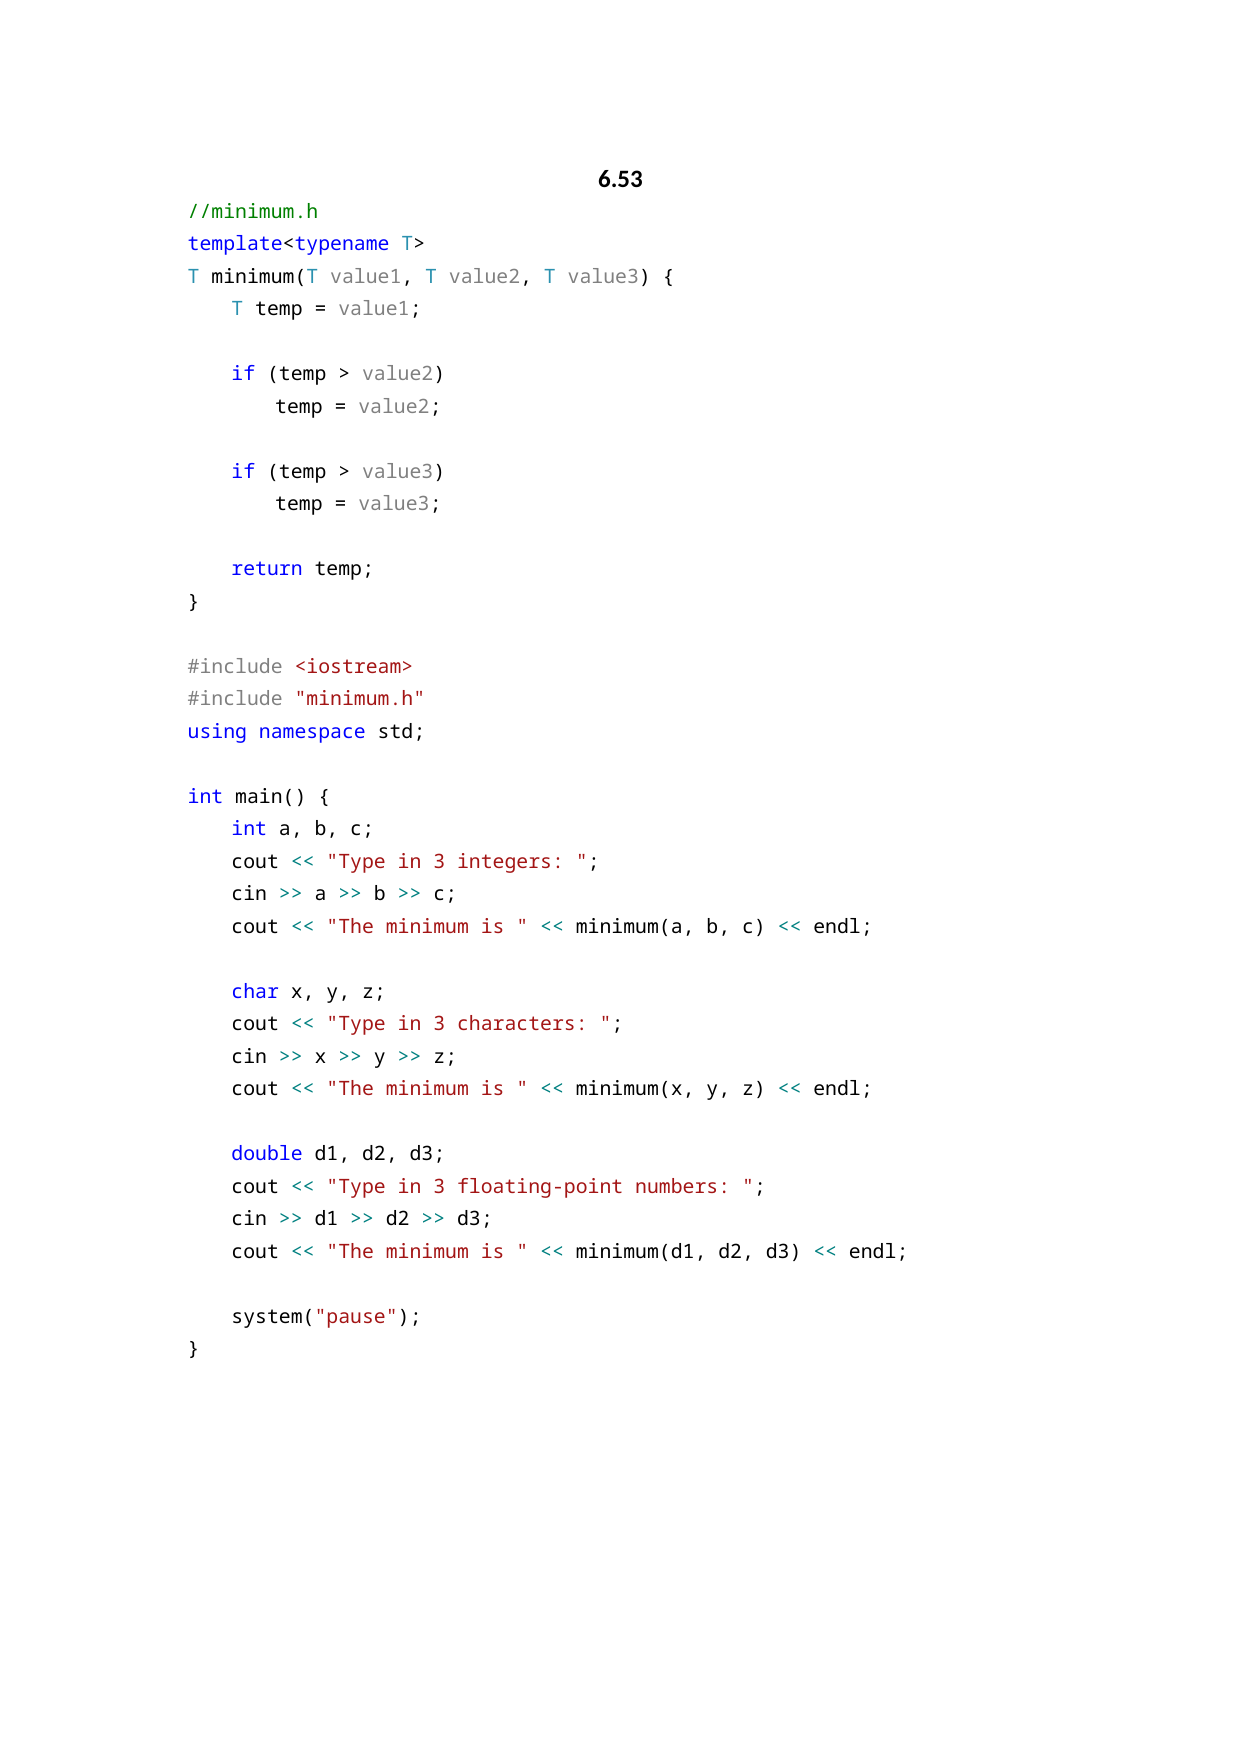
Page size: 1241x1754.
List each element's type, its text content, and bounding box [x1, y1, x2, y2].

text cout << "Type in 3 floating-point numbers: "; [187, 1169, 1053, 1202]
text template<typename T> [187, 227, 1053, 259]
text T temp = value1; [187, 292, 1053, 324]
text temp = value3; [187, 487, 1053, 519]
text int main() { [187, 779, 1053, 812]
text return temp; [187, 552, 1053, 584]
text temp = value2; [187, 389, 1053, 422]
text } [187, 1332, 1053, 1364]
text #include "minimum.h" [187, 682, 1053, 714]
text cin >> d1 >> d2 >> d3; [187, 1202, 1053, 1234]
text cout << "The minimum is " << minimum(x, y, z) << endl; [187, 1072, 1053, 1104]
text //minimum.h [187, 194, 1053, 227]
text #include <iostream> [187, 649, 1053, 682]
text cin >> x >> y >> z; [187, 1039, 1053, 1072]
text cout << "The minimum is " << minimum(a, b, c) << endl; [187, 909, 1053, 942]
text T minimum(T value1, T value2, T value3) { [187, 259, 1053, 292]
text cout << "Type in 3 integers: "; [187, 844, 1053, 877]
text if (temp > value2) [187, 357, 1053, 389]
text int a, b, c; [187, 812, 1053, 844]
text using namespace std; [187, 714, 1053, 747]
text double d1, d2, d3; [187, 1137, 1053, 1169]
text cout << "The minimum is " << minimum(d1, d2, d3) << endl; [187, 1234, 1053, 1267]
text char x, y, z; [187, 974, 1053, 1007]
text } [187, 584, 1053, 617]
text if (temp > value3) [187, 454, 1053, 487]
text cin >> a >> b >> c; [187, 877, 1053, 909]
text 6.53 [187, 162, 1053, 194]
text system("pause"); [187, 1299, 1053, 1332]
text cout << "Type in 3 characters: "; [187, 1007, 1053, 1039]
